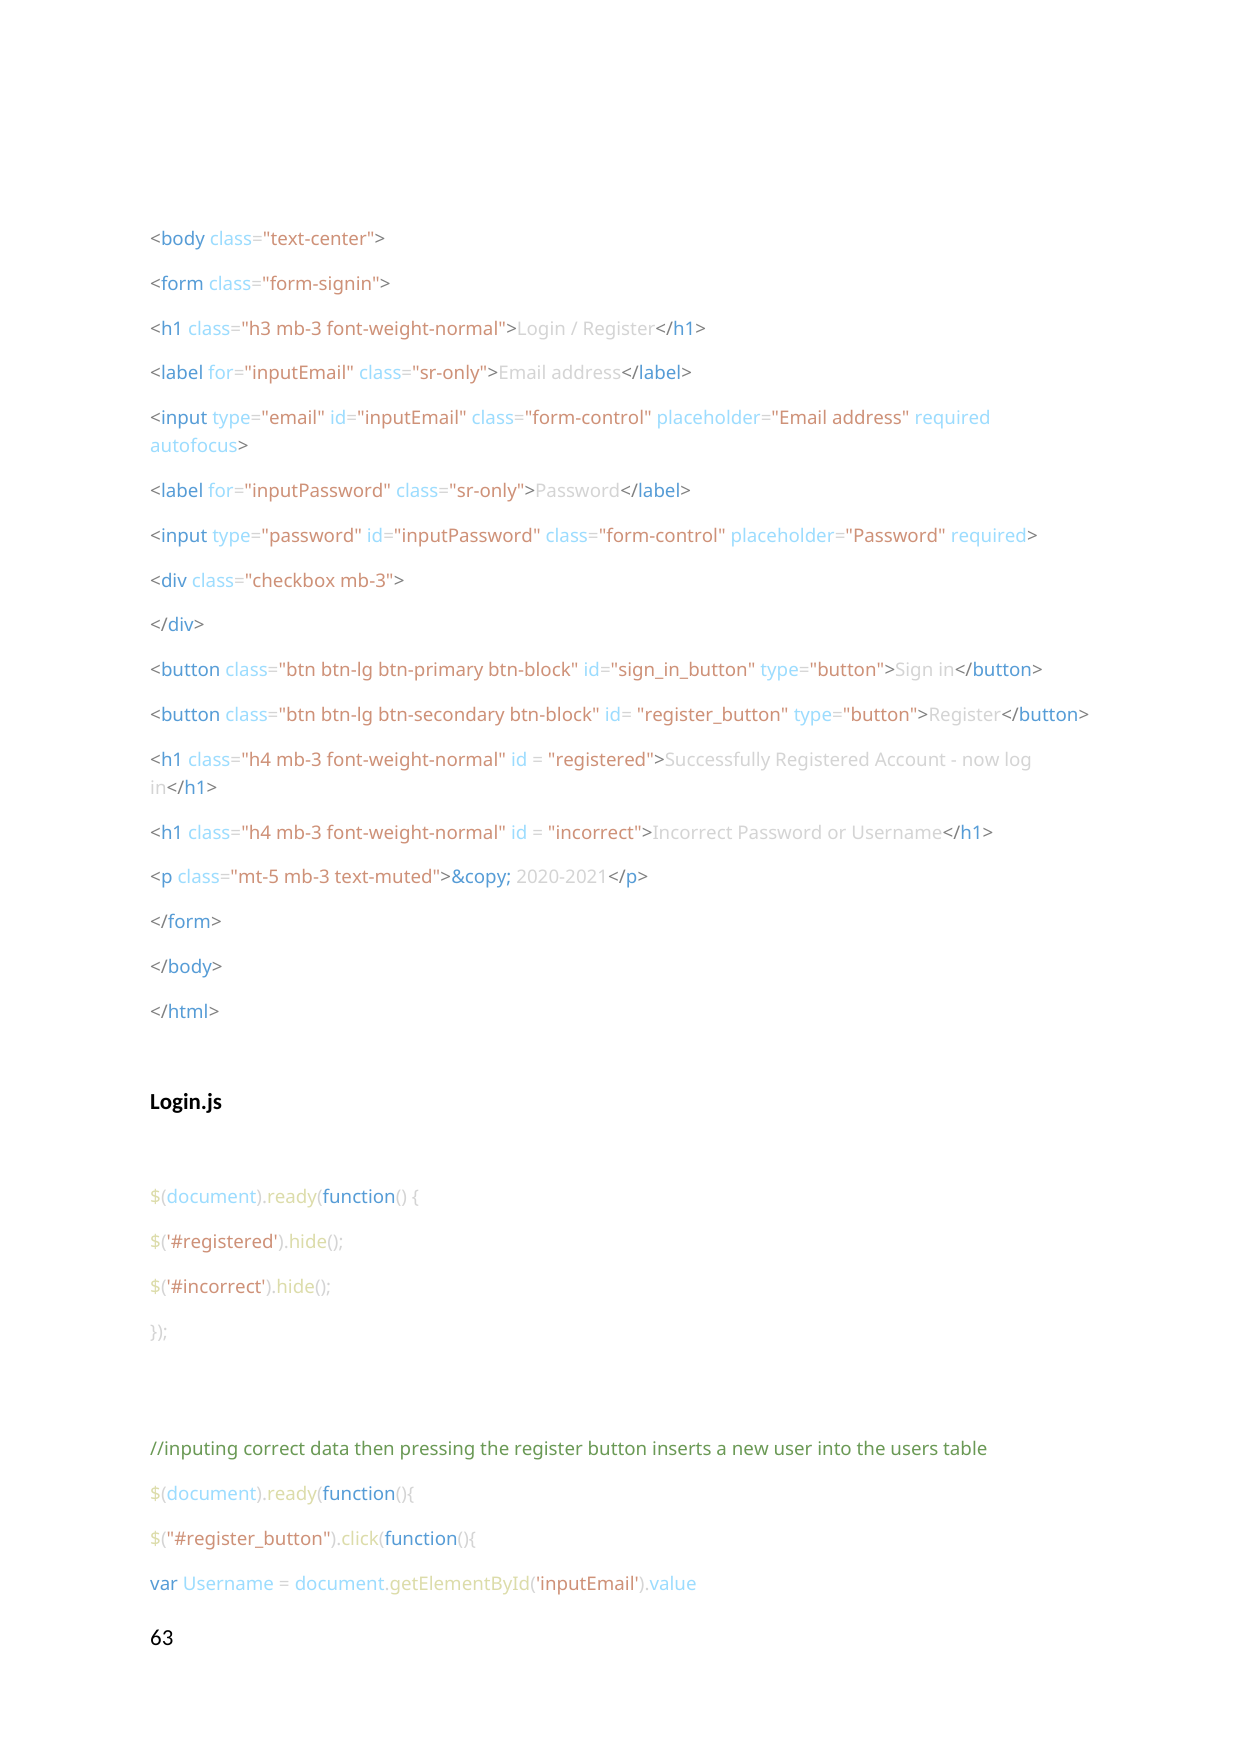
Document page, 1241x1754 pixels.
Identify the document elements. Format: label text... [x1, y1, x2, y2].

text <h1 class="h3 mb-3 font-weight-normal">Login / Register</h1> [150, 312, 1090, 341]
text $(document).ready(function() { [150, 1181, 1090, 1209]
text $(document).ready(function(){ [150, 1478, 1090, 1506]
text </body> [150, 951, 1090, 979]
text <button class="btn btn-lg btn-primary btn-block" id="sign_in_button" type="button">Sign in</button> [150, 654, 1090, 682]
text <h1 class="h4 mb-3 font-weight-normal" id = "registered">Successfully Registered Account - now log in</h1> [150, 744, 1090, 800]
text <p class="mt-5 mb-3 text-muted">&copy; 2020-2021</p> [150, 861, 1090, 889]
text }); [150, 1316, 1090, 1344]
text <body class="text-center"> [150, 223, 1090, 251]
text </form> [150, 906, 1090, 934]
text <div class="checkbox mb-3"> [150, 564, 1090, 593]
text <h1 class="h4 mb-3 font-weight-normal" id = "incorrect">Incorrect Password or Username</h1> [150, 817, 1090, 845]
text <label for="inputPassword" class="sr-only">Password</label> [150, 475, 1090, 503]
text <button class="btn btn-lg btn-secondary btn-block" id= "register_button" type="button">Register</button> [150, 699, 1090, 727]
text $('#registered').hide(); [150, 1226, 1090, 1254]
text <input type="password" id="inputPassword" class="form-control" placeholder="Password" required> [150, 520, 1090, 548]
text Login.js [150, 1087, 1090, 1116]
text <form class="form-signin"> [150, 268, 1090, 296]
text var Username = document.getElementById('inputEmail').value [150, 1568, 1090, 1596]
text $("#register_button").click(function(){ [150, 1523, 1090, 1551]
text <label for="inputEmail" class="sr-only">Email address</label> [150, 357, 1090, 385]
text <input type="email" id="inputEmail" class="form-control" placeholder="Email address" required autofocus> [150, 402, 1090, 458]
text </html> [150, 996, 1090, 1024]
text //inputing correct data then pressing the register button inserts a new user into the users table [150, 1433, 1090, 1461]
text </div> [150, 609, 1090, 637]
text $('#incorrect').hide(); [150, 1271, 1090, 1299]
